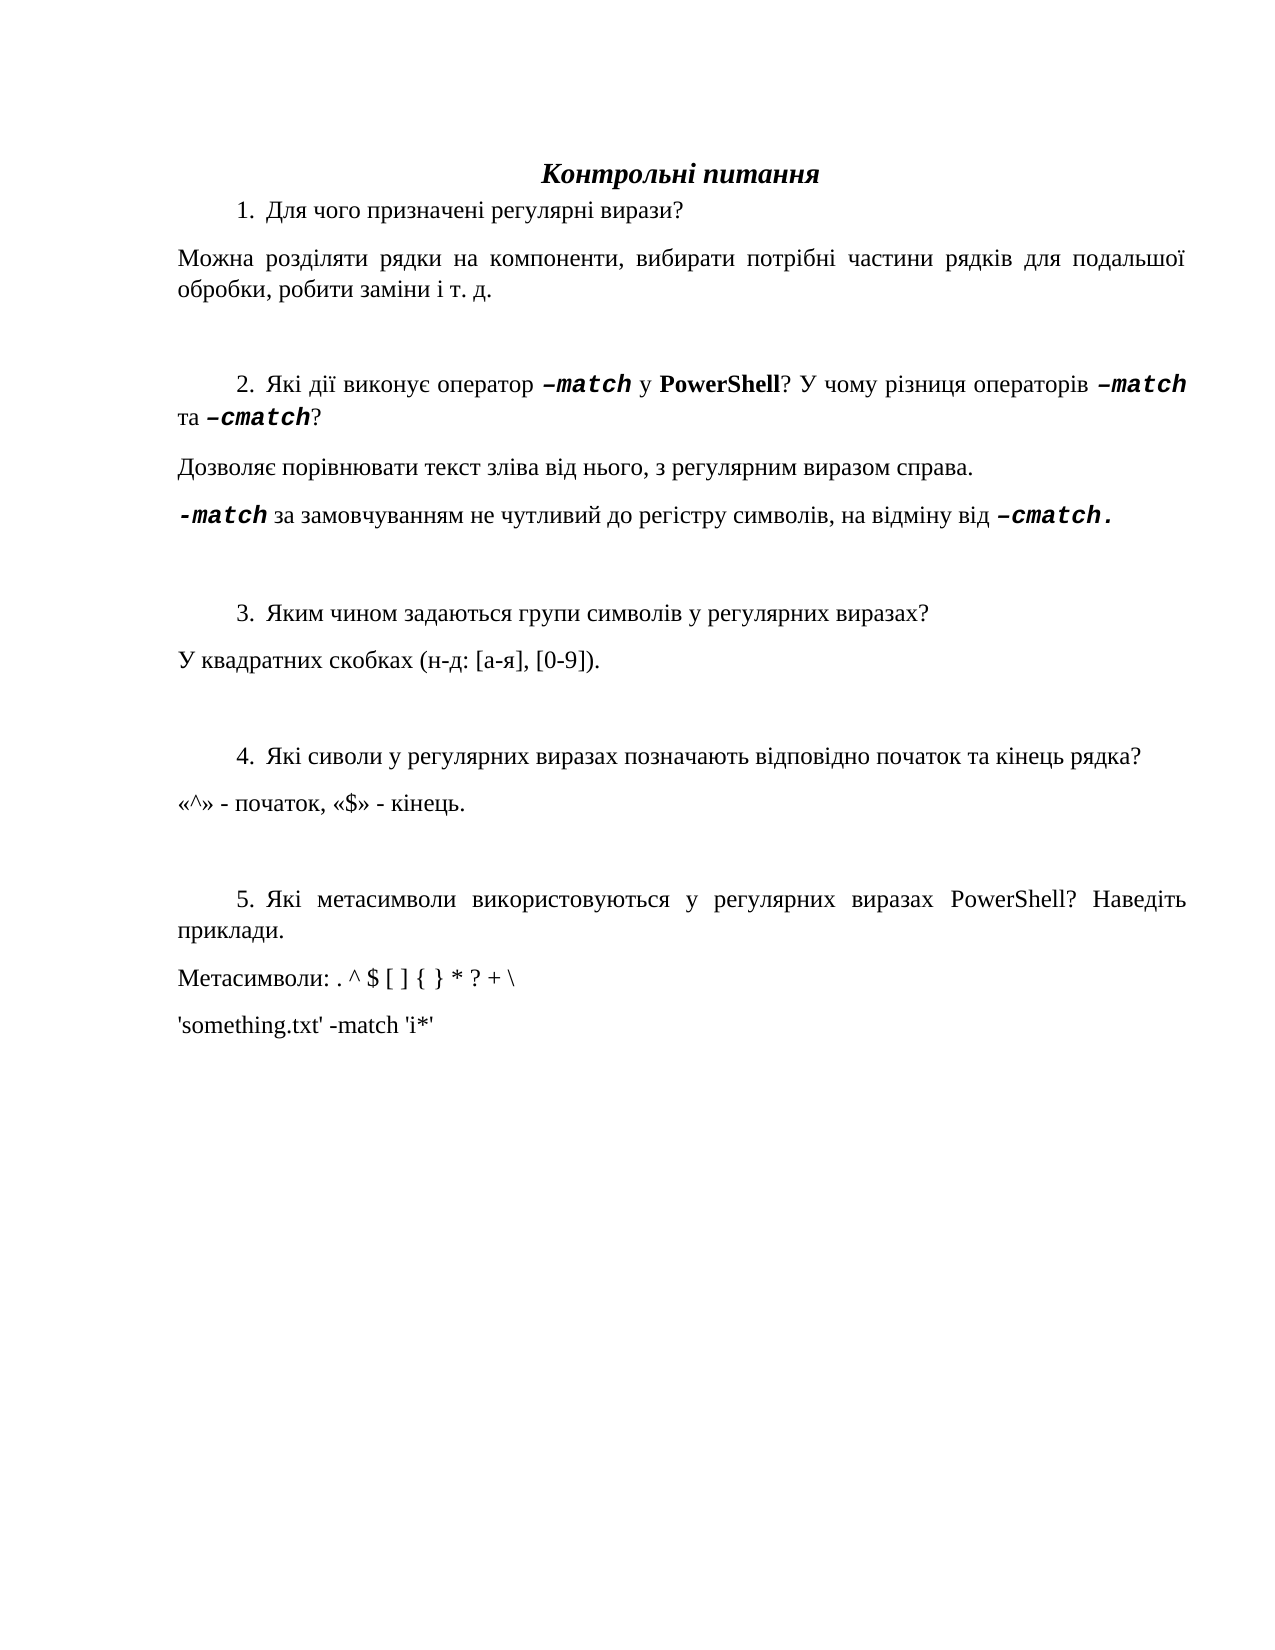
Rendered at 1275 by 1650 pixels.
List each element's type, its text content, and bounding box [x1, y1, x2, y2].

text Метасимволи: . ^ $ [ ] { } * ? + \ [177, 963, 1186, 991]
text Можна розділяти рядки на компоненти, вибирати потрібні частини рядків для подальшої обробки, робити заміни і т. д. [177, 243, 1186, 303]
text Дозволяє порівнювати текст зліва від нього, з регулярним виразом справа. [177, 452, 1186, 481]
text -match за замовчуванням не чутливий до регістру символів, на відміну від –cmatch. [177, 500, 1186, 531]
text У квадратних скобках (н-д: [а-я], [0-9]). [177, 645, 1186, 674]
text «^» - початок, «$» - кінець. [177, 788, 1186, 817]
list Які дії виконує оператор –match у PowerShell? У чому різниця операторів –match та –cmatch? [177, 369, 1186, 433]
text 'something.txt' -match 'i*' [177, 1010, 1186, 1039]
list Яким чином задаються групи символів у регулярних виразах? [177, 598, 1186, 626]
list Для чого призначені регулярні вирази? [177, 195, 1186, 224]
text Контрольні питання [177, 157, 1186, 190]
list Які метасимволи використовуються у регулярних виразах PowerShell? Наведіть приклади. [177, 884, 1186, 944]
list Які сиволи у регулярних виразах позначають відповідно початок та кінець рядка? [177, 741, 1186, 769]
